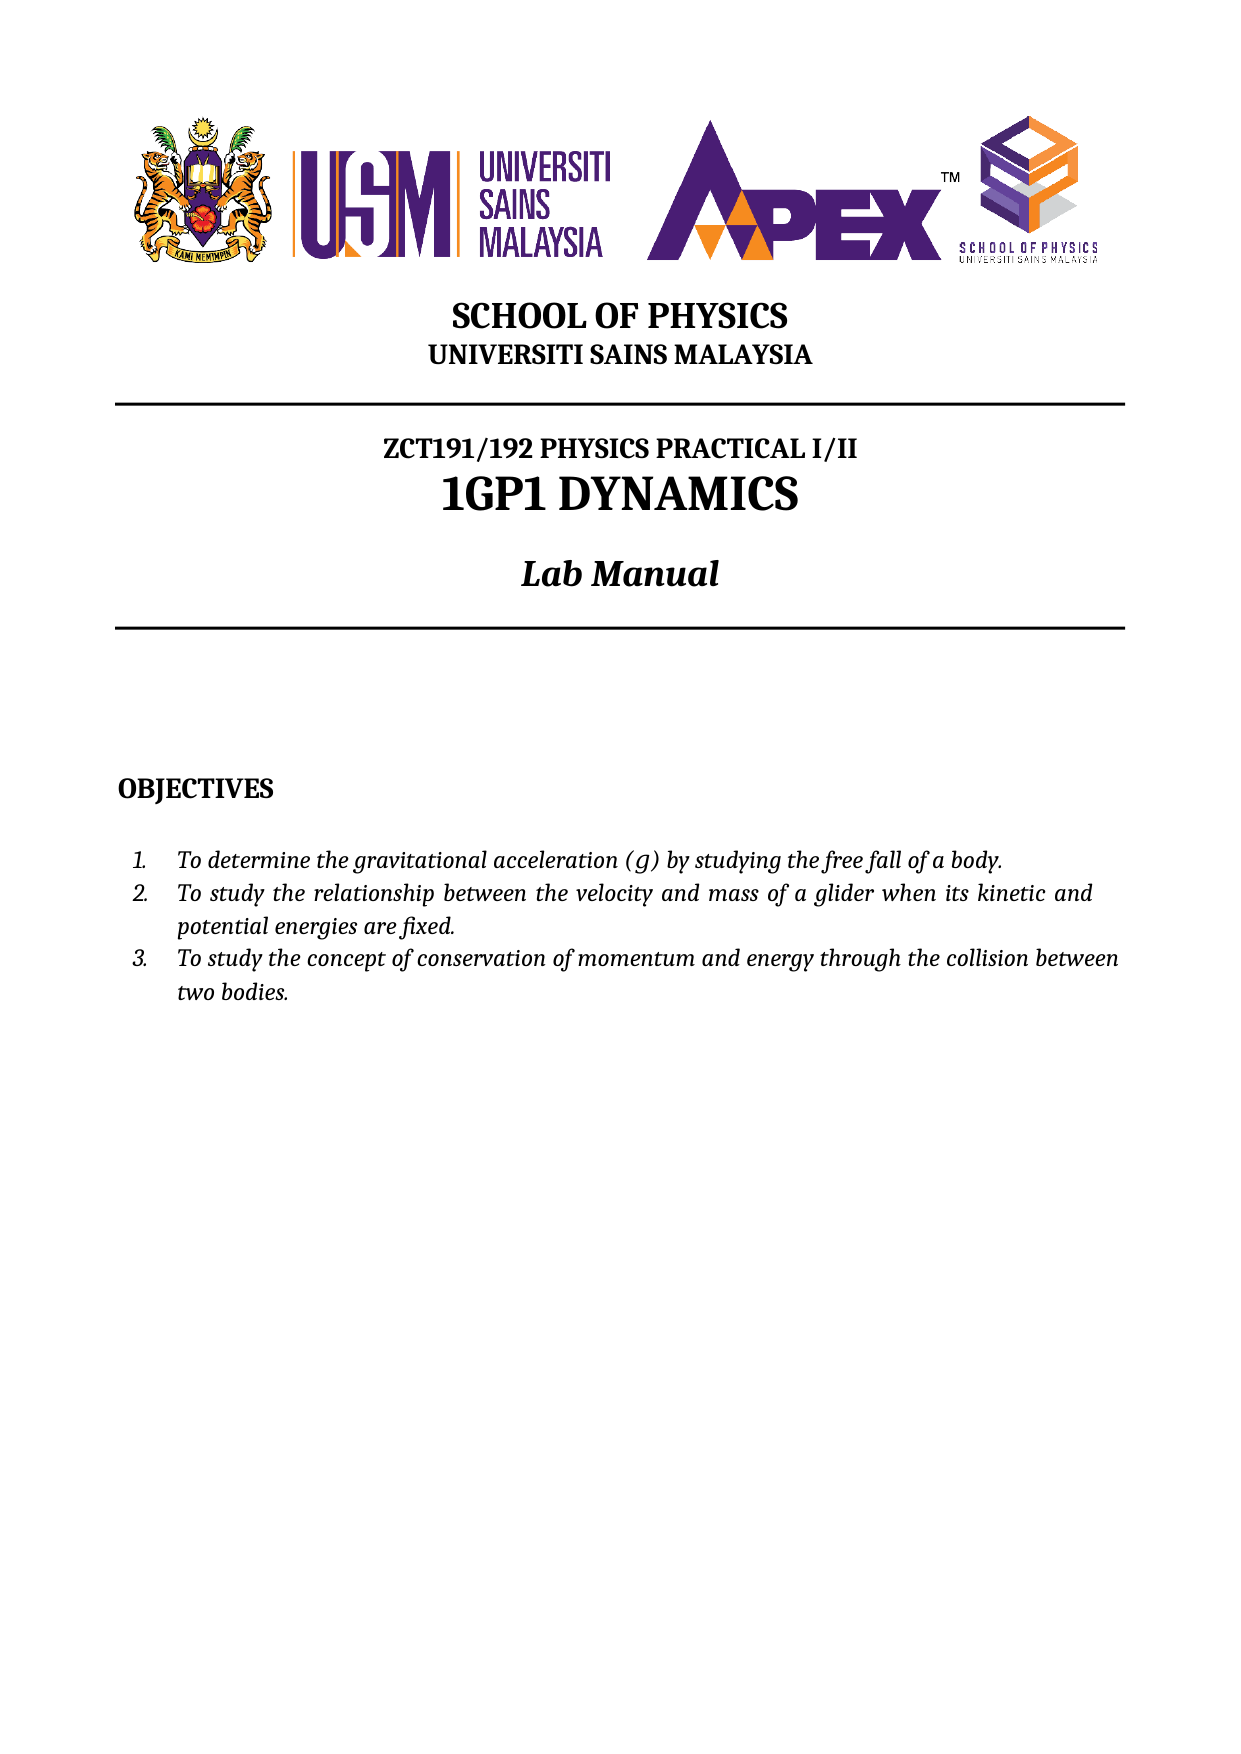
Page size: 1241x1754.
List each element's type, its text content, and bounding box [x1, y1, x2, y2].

list To study the relationship between the velocity and mass of a glider when its kinetic and potential energies are fixed. [133, 879, 1122, 940]
text ZCT191/192 PHYSICS PRACTICAL I/II [368, 432, 873, 466]
subtitle OBJECTIVES [118, 772, 1140, 806]
picture [134, 116, 1097, 263]
subtitle UNIVERSITI SAINS MALAYSIA [423, 337, 817, 371]
text SCHOOL OF PHYSICS [367, 293, 873, 337]
list To study the concept of conservation of momentum and energy through the collision between two bodies. [133, 944, 1121, 1006]
title 1GP1 DYNAMICS [368, 466, 873, 523]
list To determine the gravitational acceleration (𝑔) by studying the free fall of a body. [133, 844, 1140, 875]
text Lab Manual [367, 552, 873, 595]
